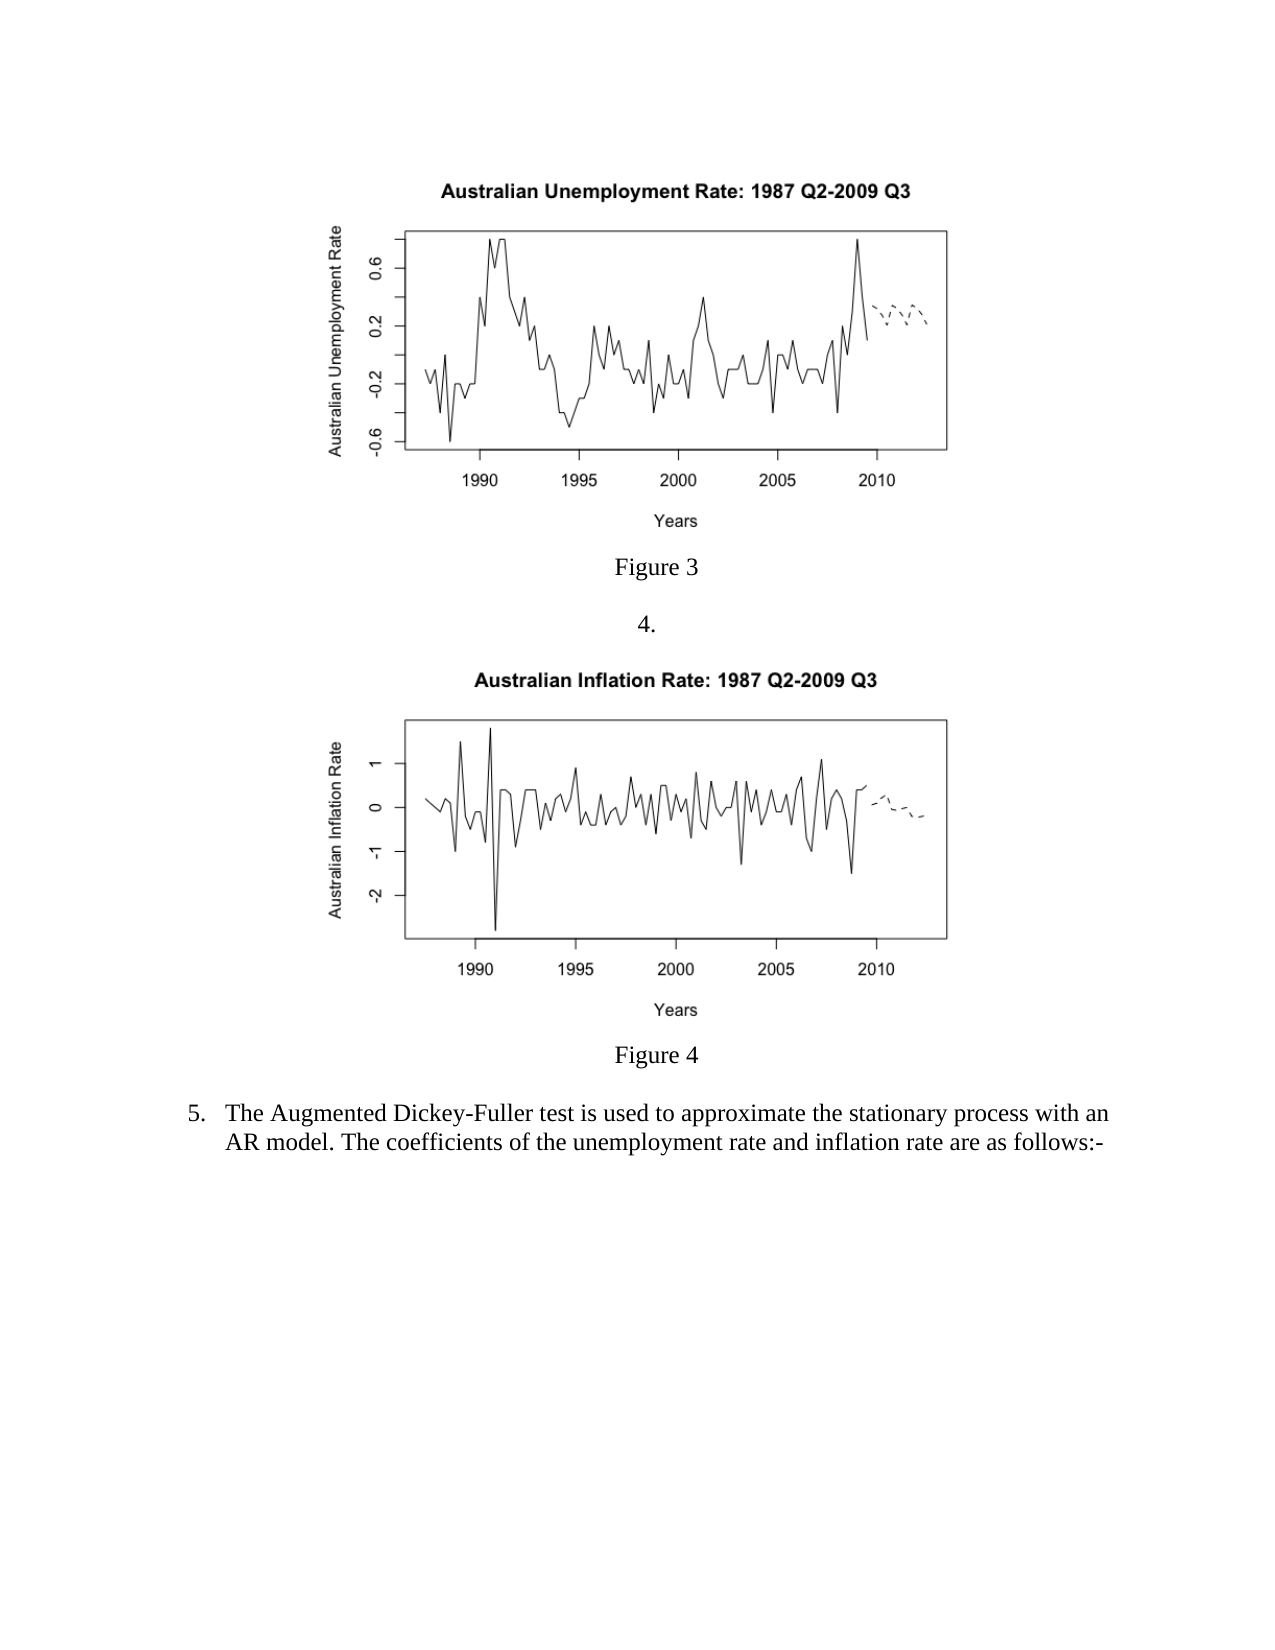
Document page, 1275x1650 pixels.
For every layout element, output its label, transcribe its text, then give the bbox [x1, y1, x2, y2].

picture [323, 638, 989, 1041]
picture [323, 150, 989, 552]
text Figure 4 [187, 1040, 1125, 1069]
list The Augmented Dickey-Fuller test is used to approximate the stationary process with an AR model. The coefficients of the unemployment rate and inflation rate are as follows:- [187, 1098, 1125, 1155]
text Figure 3 [187, 552, 1125, 581]
